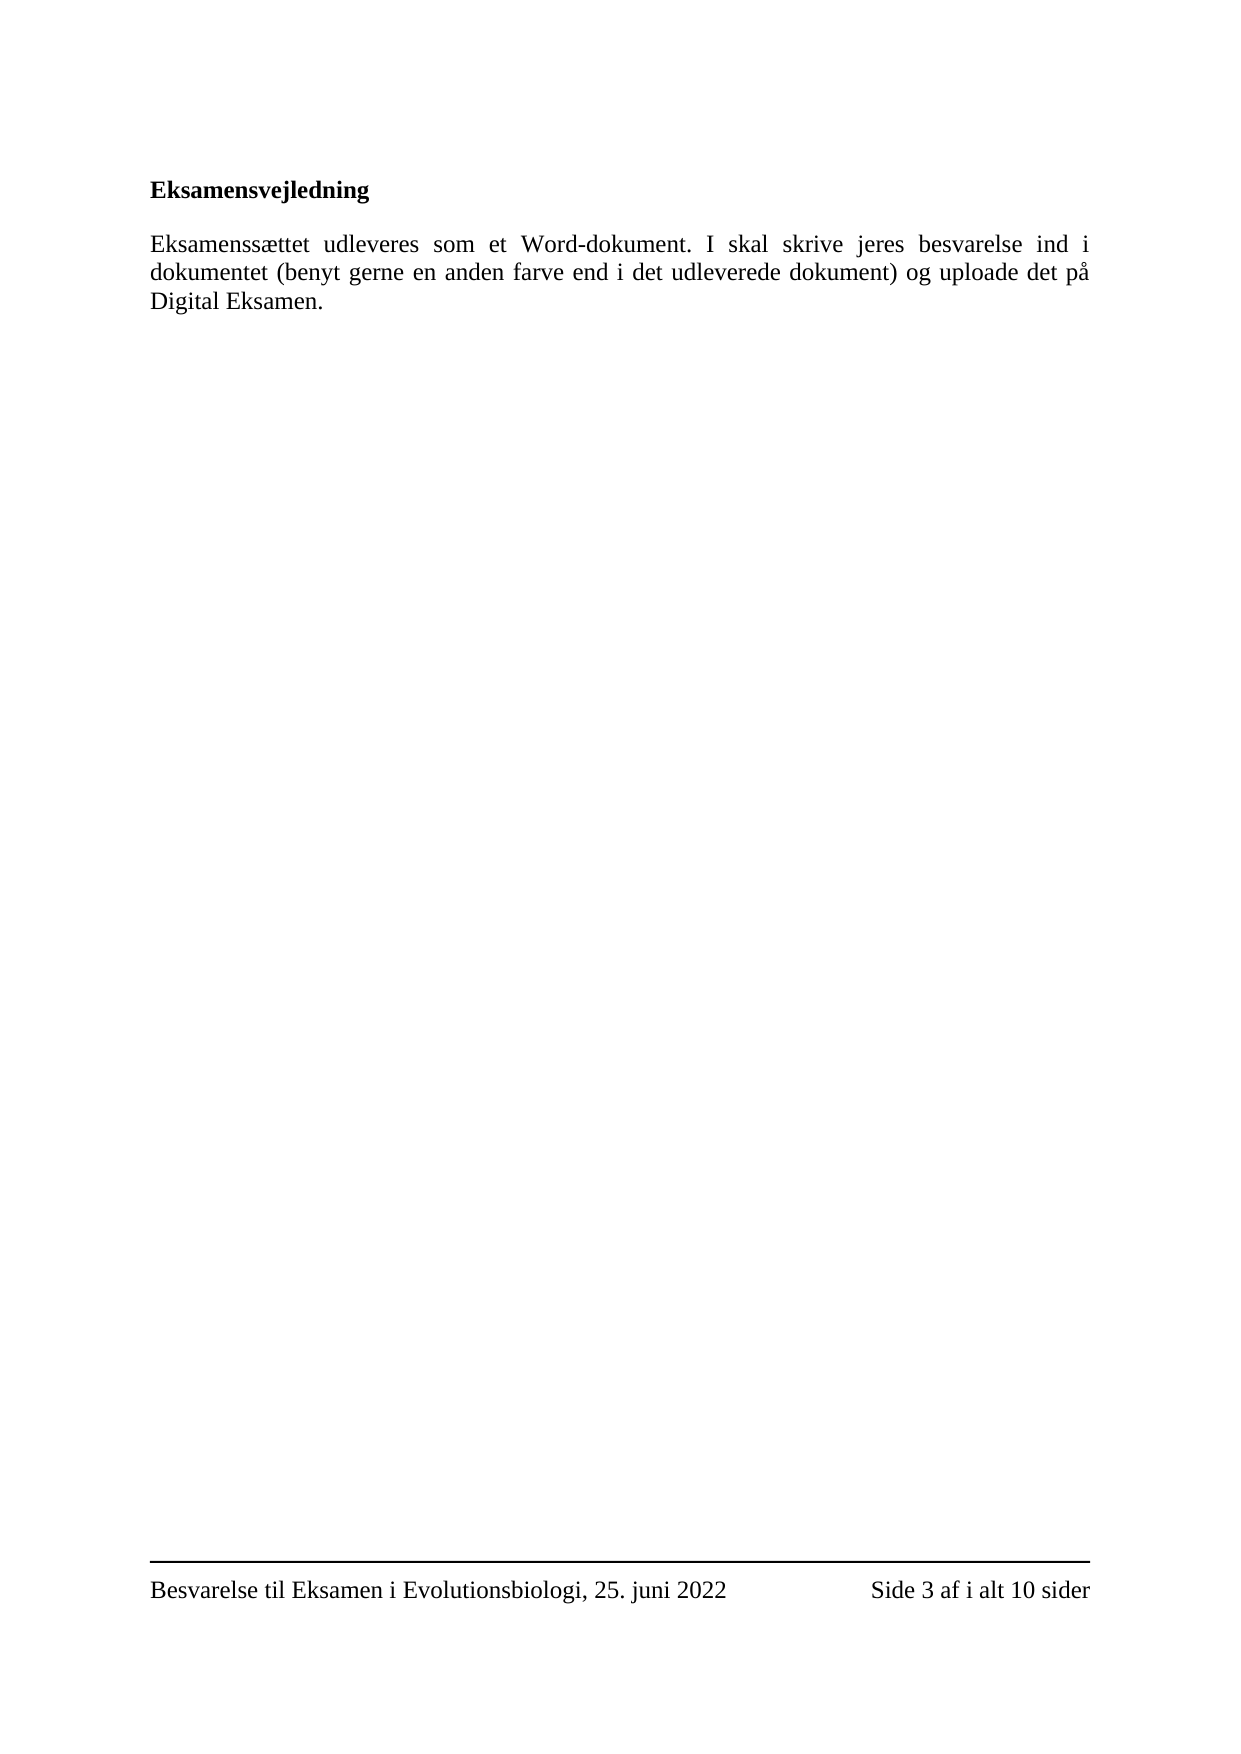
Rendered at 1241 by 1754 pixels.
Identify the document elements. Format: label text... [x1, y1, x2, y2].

text Eksamensvejledning [150, 175, 1090, 204]
text Eksamenssættet udleveres som et Word-dokument. I skal skrive jeres besvarelse ind i dokumentet (benyt gerne en anden farve end i det udleverede dokument) og uploade det på Digital Eksamen. [150, 229, 1090, 315]
